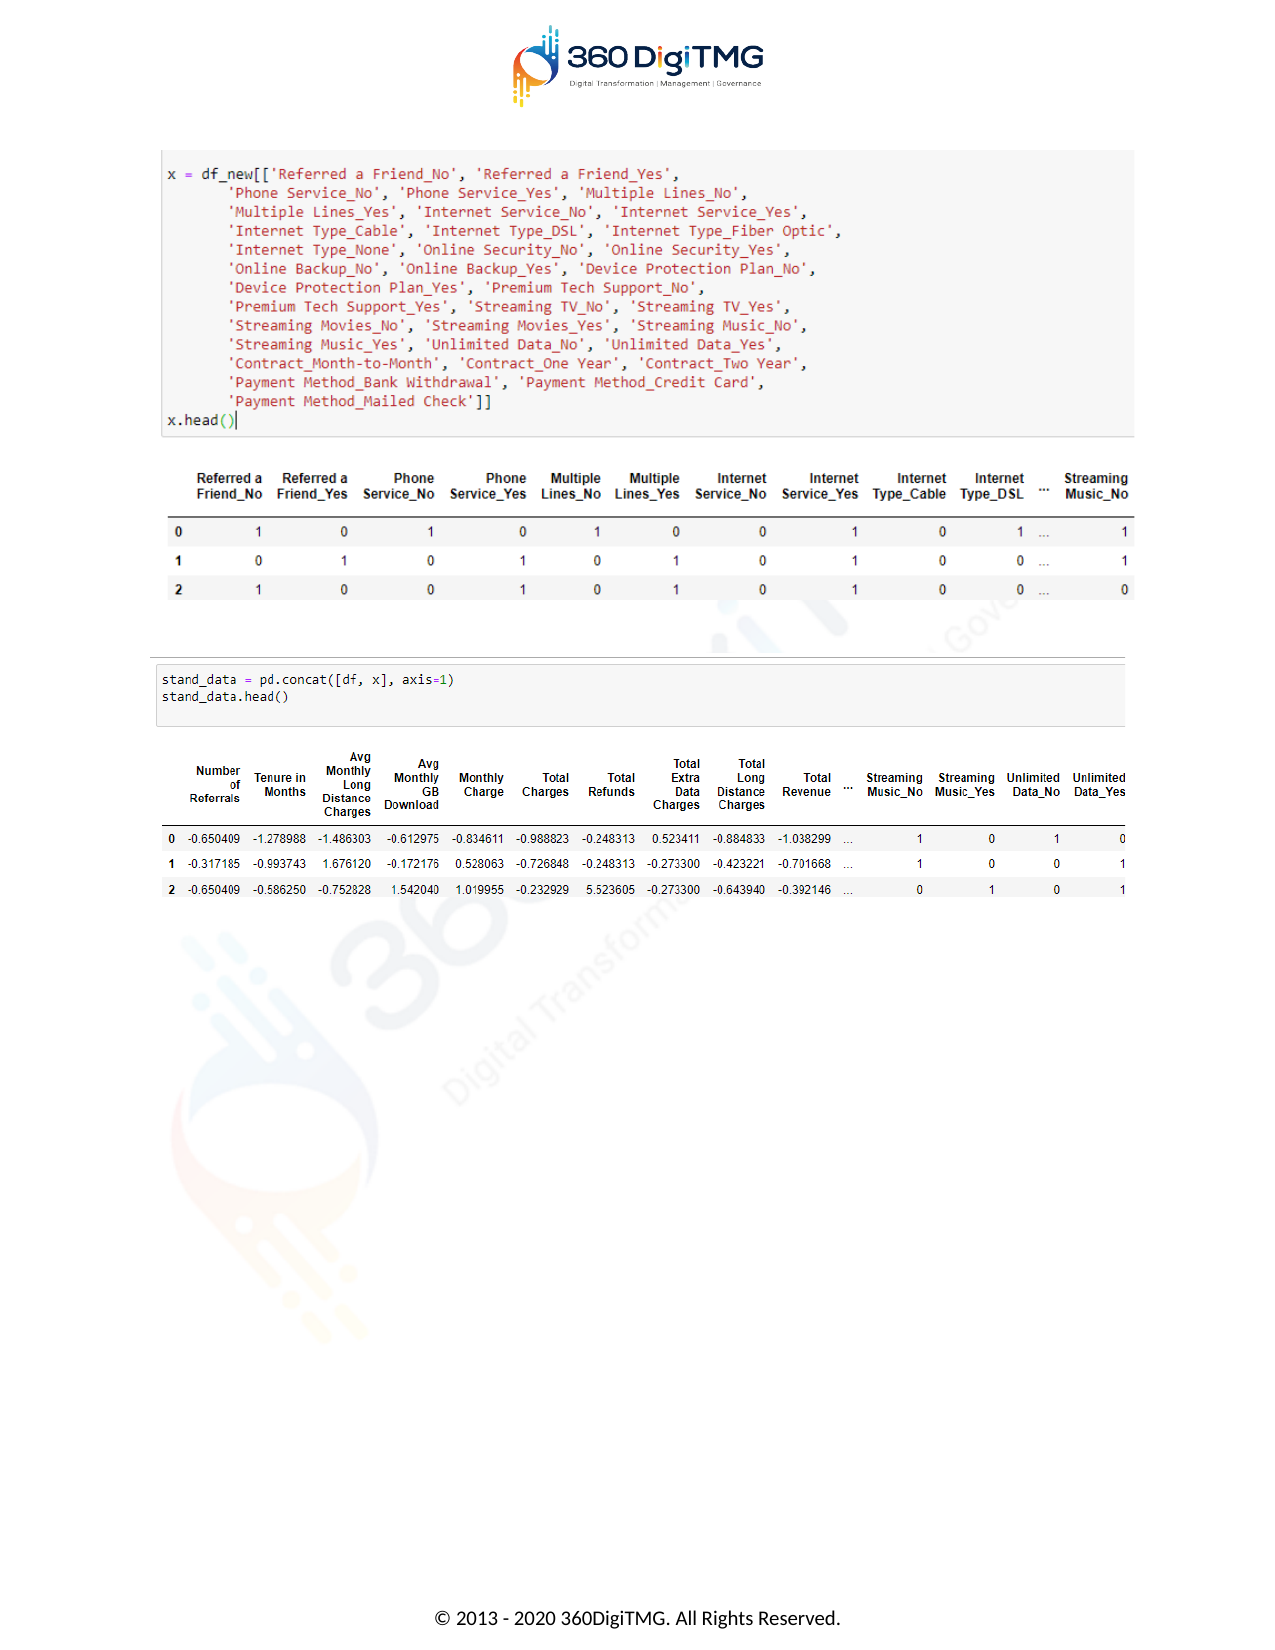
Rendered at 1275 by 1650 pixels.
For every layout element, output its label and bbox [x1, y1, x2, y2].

picture [492, 7, 784, 126]
picture [54, 150, 1221, 1366]
